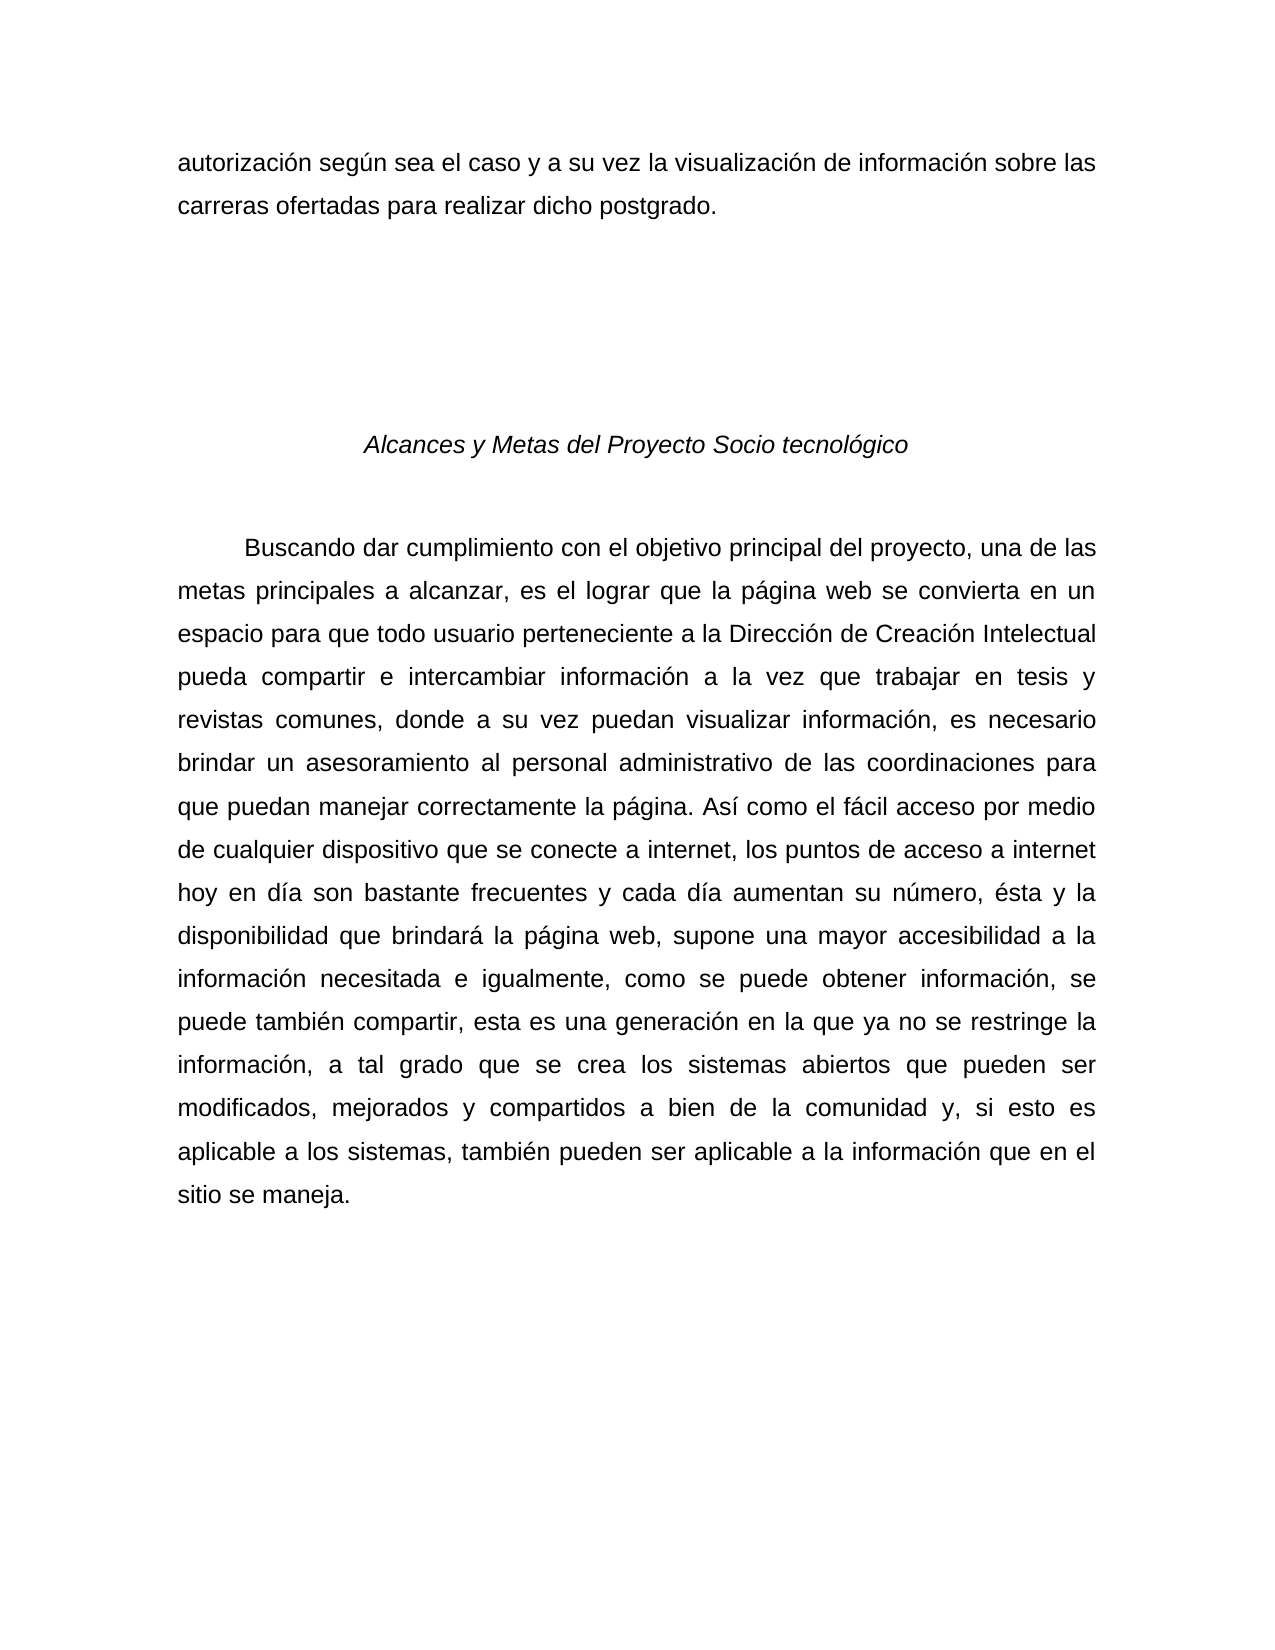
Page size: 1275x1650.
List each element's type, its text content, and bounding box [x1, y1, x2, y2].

text Buscando dar cumplimiento con el objetivo principal del proyecto, una de las metas principales a alcanzar, es el lograr que la página web se convierta en un espacio para que todo usuario perteneciente a la Dirección de Creación Intelectual pueda compartir e intercambiar información a la vez que trabajar en tesis y revistas comunes, donde a su vez puedan visualizar información, es necesario brindar un asesoramiento al personal administrativo de las coordinaciones para que puedan manejar correctamente la página. Así como el fácil acceso por medio de cualquier dispositivo que se conecte a internet, los puntos de acceso a internet hoy en día son bastante frecuentes y cada día aumentan su número, ésta y la disponibilidad que brindará la página web, supone una mayor accesibilidad a la información necesitada e igualmente, como se puede obtener información, se puede también compartir, esta es una generación en la que ya no se restringe la información, a tal grado que se crea los sistemas abiertos que pueden ser modificados, mejorados y compartidos a bien de la comunidad y, si esto es aplicable a los sistemas, también pueden ser aplicable a la información que en el sitio se maneja. [177, 533, 1098, 1208]
subtitle Alcances y Metas del Proyecto Socio tecnológico [177, 430, 1098, 459]
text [177, 148, 1098, 219]
